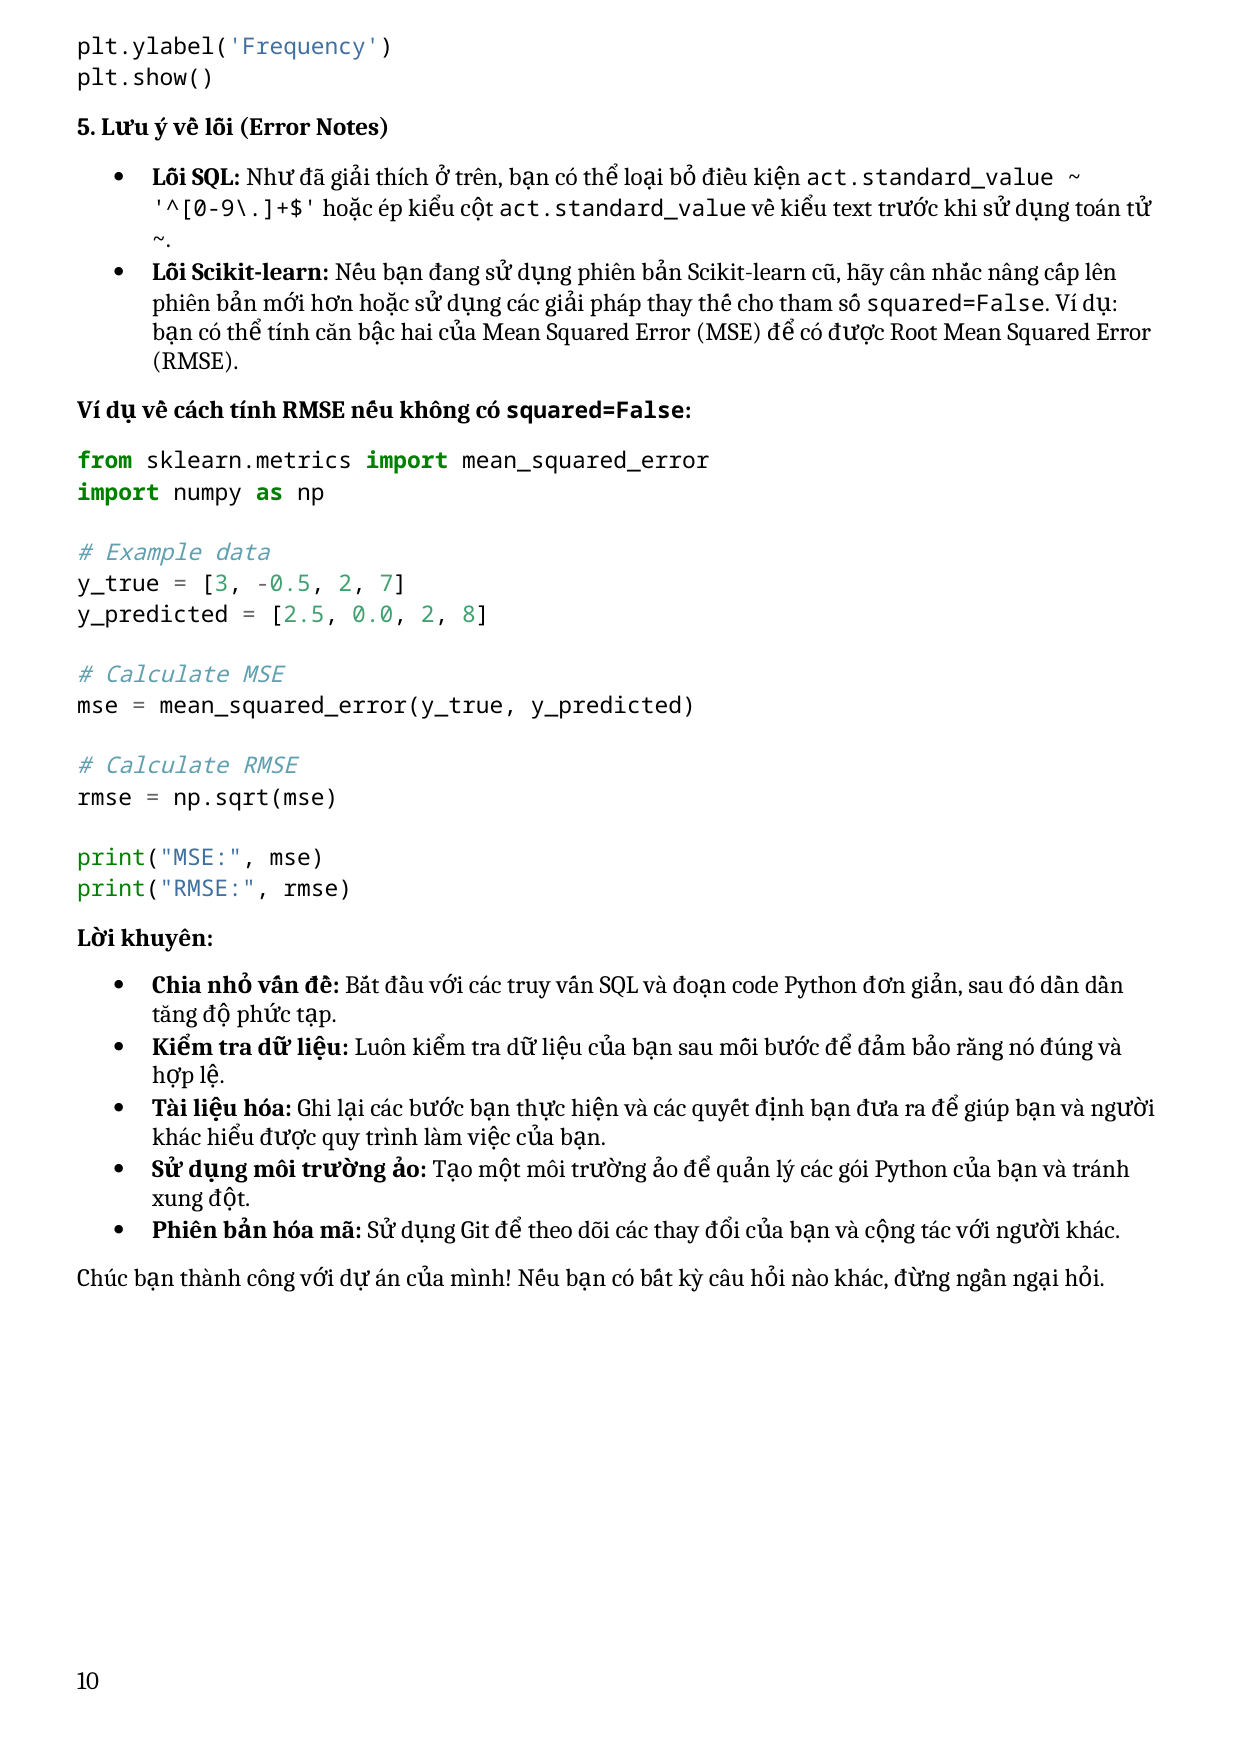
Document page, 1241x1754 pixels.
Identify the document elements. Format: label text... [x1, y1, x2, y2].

list Kiểm tra dữ liệu: Luôn kiểm tra dữ liệu của bạn sau mỗi bước để đảm bảo rằng nó đúng và hợp lệ. [114, 1032, 1163, 1090]
list Phiên bản hóa mã: Sử dụng Git để theo dõi các thay đổi của bạn và cộng tác với người khác. [114, 1216, 1163, 1245]
text 5. Lưu ý về lỗi (Error Notes) [77, 113, 1163, 142]
list Lỗi Scikit-learn: Nếu bạn đang sử dụng phiên bản Scikit-learn cũ, hãy cân nhắc nâng cấp lên phiên bản mới hơn hoặc sử dụng các giải pháp thay thế cho tham số squared=False. Ví dụ: bạn có thể tính căn bậc hai của Mean Squared Error (MSE) để có được Root Mean Squared Error (RMSE). [114, 258, 1163, 375]
text from sklearn.metrics import mean_squared_error import numpy as np # Example data y_true = [3, -0.5, 2, 7] y_predicted = [2.5, 0.0, 2, 8] # Calculate MSE mse = mean_squared_error(y_true, y_predicted) # Calculate RMSE rmse = np.sqrt(mse) print("MSE:", mse) print("RMSE:", rmse) [77, 444, 1163, 903]
text Ví dụ về cách tính RMSE nếu không có squared=False: [77, 394, 1163, 425]
text Chúc bạn thành công với dự án của mình! Nếu bạn có bất kỳ câu hỏi nào khác, đừng ngần ngại hỏi. [77, 1264, 1163, 1292]
text Lời khuyên: [77, 924, 1163, 952]
list Lỗi SQL: Như đã giải thích ở trên, bạn có thể loại bỏ điều kiện act.standard_value ~ '^[0-9\.]+$' hoặc ép kiểu cột act.standard_value về kiểu text trước khi sử dụng toán tử ~. [114, 160, 1163, 254]
list Sử dụng môi trường ảo: Tạo một môi trường ảo để quản lý các gói Python của bạn và tránh xung đột. [114, 1155, 1163, 1212]
list Chia nhỏ vấn đề: Bắt đầu với các truy vấn SQL và đoạn code Python đơn giản, sau đó dần dần tăng độ phức tạp. [114, 971, 1163, 1029]
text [77, 29, 1163, 92]
list Tài liệu hóa: Ghi lại các bước bạn thực hiện và các quyết định bạn đưa ra để giúp bạn và người khác hiểu được quy trình làm việc của bạn. [114, 1094, 1163, 1151]
